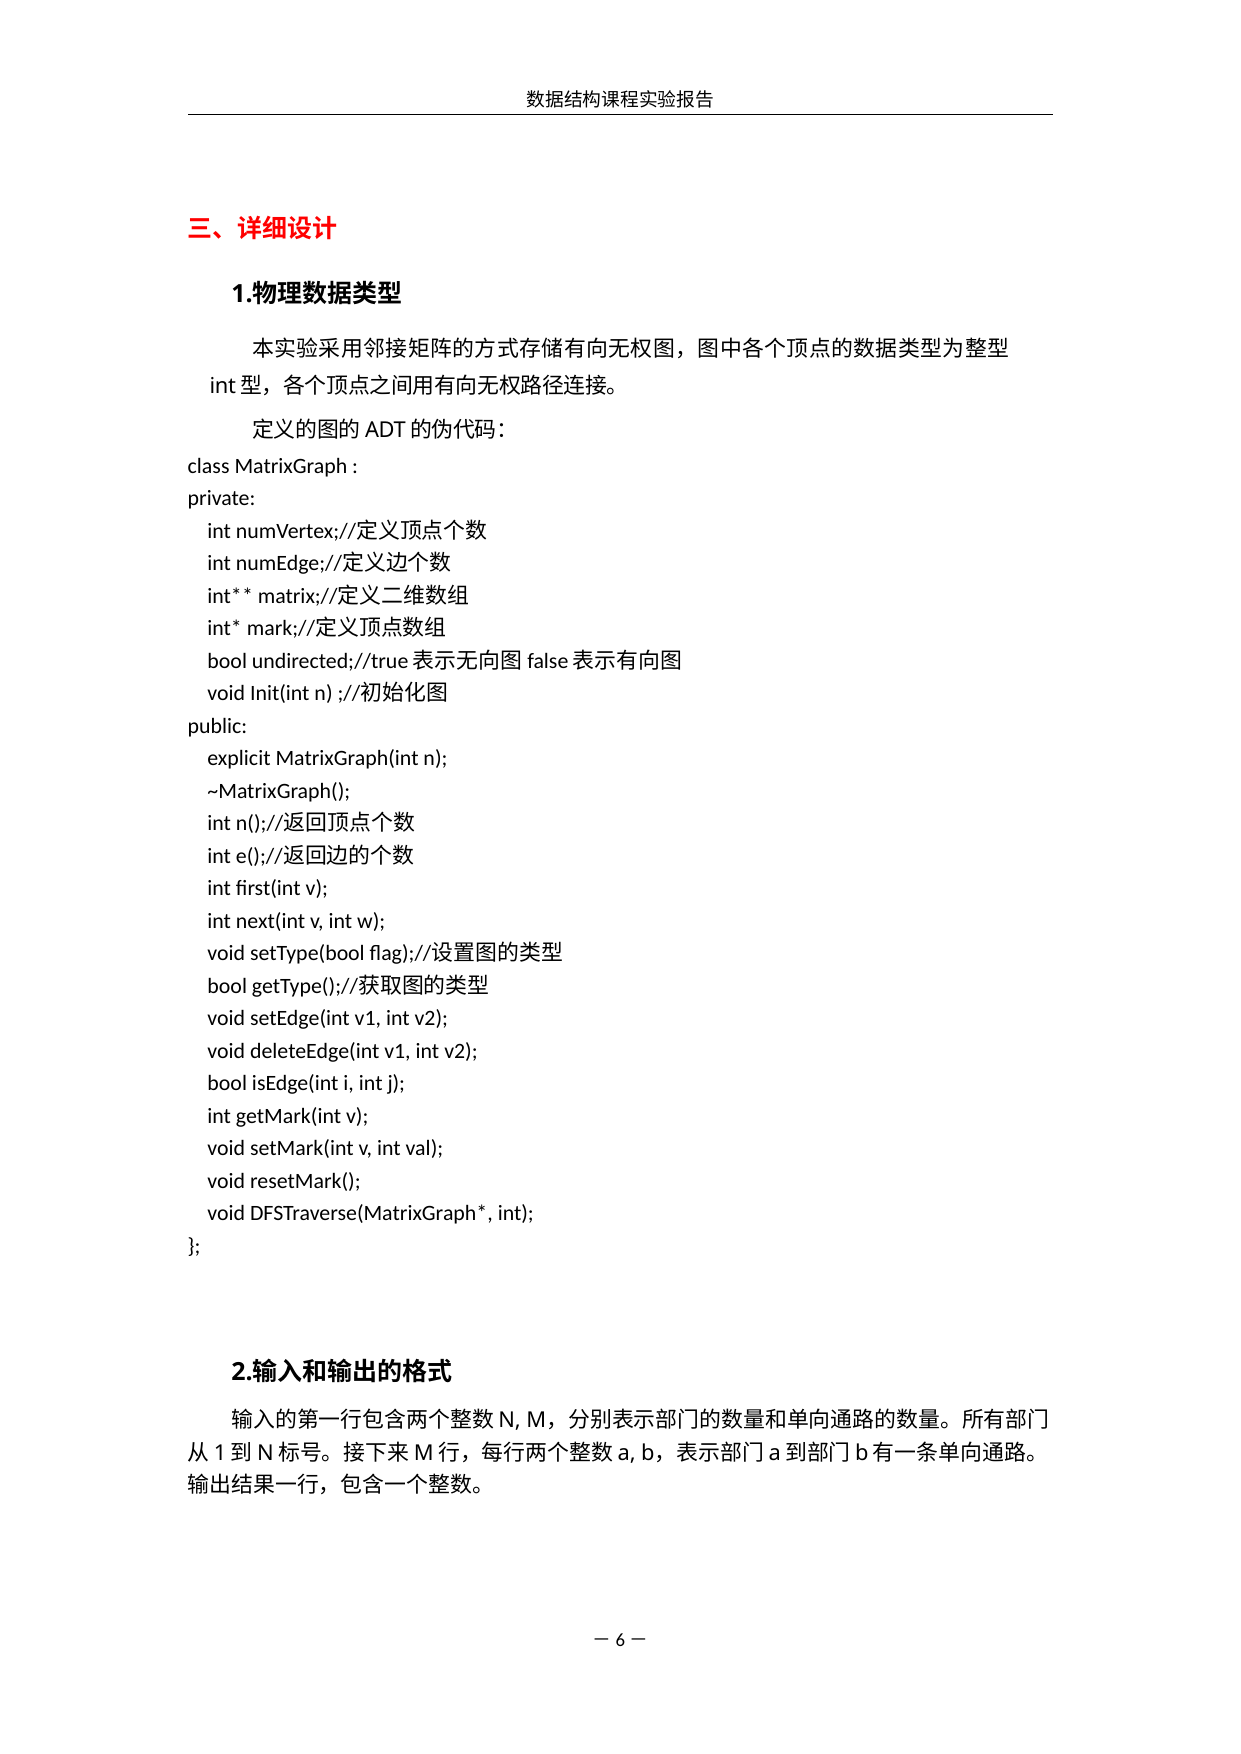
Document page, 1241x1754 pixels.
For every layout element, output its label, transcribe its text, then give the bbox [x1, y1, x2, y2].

list int first(int v); [187, 871, 1053, 904]
list int getMark(int v); [187, 1099, 1053, 1131]
list int numVertex;//定义顶点个数 [187, 514, 1053, 546]
list int next(int v, int w); [187, 904, 1053, 936]
list explicit MatrixGraph(int n); [187, 741, 1053, 774]
list void resetMark(); [187, 1164, 1053, 1196]
list int** matrix;//定义二维数组 [187, 579, 1053, 611]
list private: [187, 481, 1053, 514]
list void DFSTraverse(MatrixGraph*, int); [187, 1196, 1053, 1229]
list ~MatrixGraph(); [187, 774, 1053, 806]
list bool isEdge(int i, int j); [187, 1066, 1053, 1099]
list bool getType();//获取图的类型 [187, 969, 1053, 1001]
list int e();//返回边的个数 [187, 839, 1053, 871]
list void setMark(int v, int val); [187, 1131, 1053, 1164]
list bool undirected;//true表示无向图 false表示有向图 [187, 644, 1053, 676]
list }; [187, 1229, 1053, 1261]
list int numEdge;//定义边个数 [187, 546, 1053, 579]
text 定义的图的ADT的伪代码： [209, 412, 1010, 444]
list int* mark;//定义顶点数组 [187, 611, 1053, 644]
text 本实验采用邻接矩阵的方式存储有向无权图，图中各个顶点的数据类型为整型int型，各个顶点之间用有向无权路径连接。 [209, 331, 1010, 401]
list void setEdge(int v1, int v2); [187, 1001, 1053, 1034]
text 三、详细设计 [187, 194, 1053, 259]
list class MatrixGraph : [187, 449, 1053, 481]
list void Init(int n) ;//初始化图 [187, 676, 1053, 709]
text 1.物理数据类型 [187, 259, 1053, 324]
list void setType(bool flag);//设置图的类型 [187, 936, 1053, 969]
text 2.输入和输出的格式 [187, 1337, 1053, 1402]
text 输入的第一行包含两个整数N, M，分别表示部门的数量和单向通路的数量。所有部门从1到N标号。接下来M行，每行两个整数a, b，表示部门a到部门b有一条单向通路。输出结果一行，包含一个整数。 [187, 1402, 1053, 1499]
list void deleteEdge(int v1, int v2); [187, 1034, 1053, 1066]
list public: [187, 709, 1053, 741]
list int n();//返回顶点个数 [187, 806, 1053, 839]
